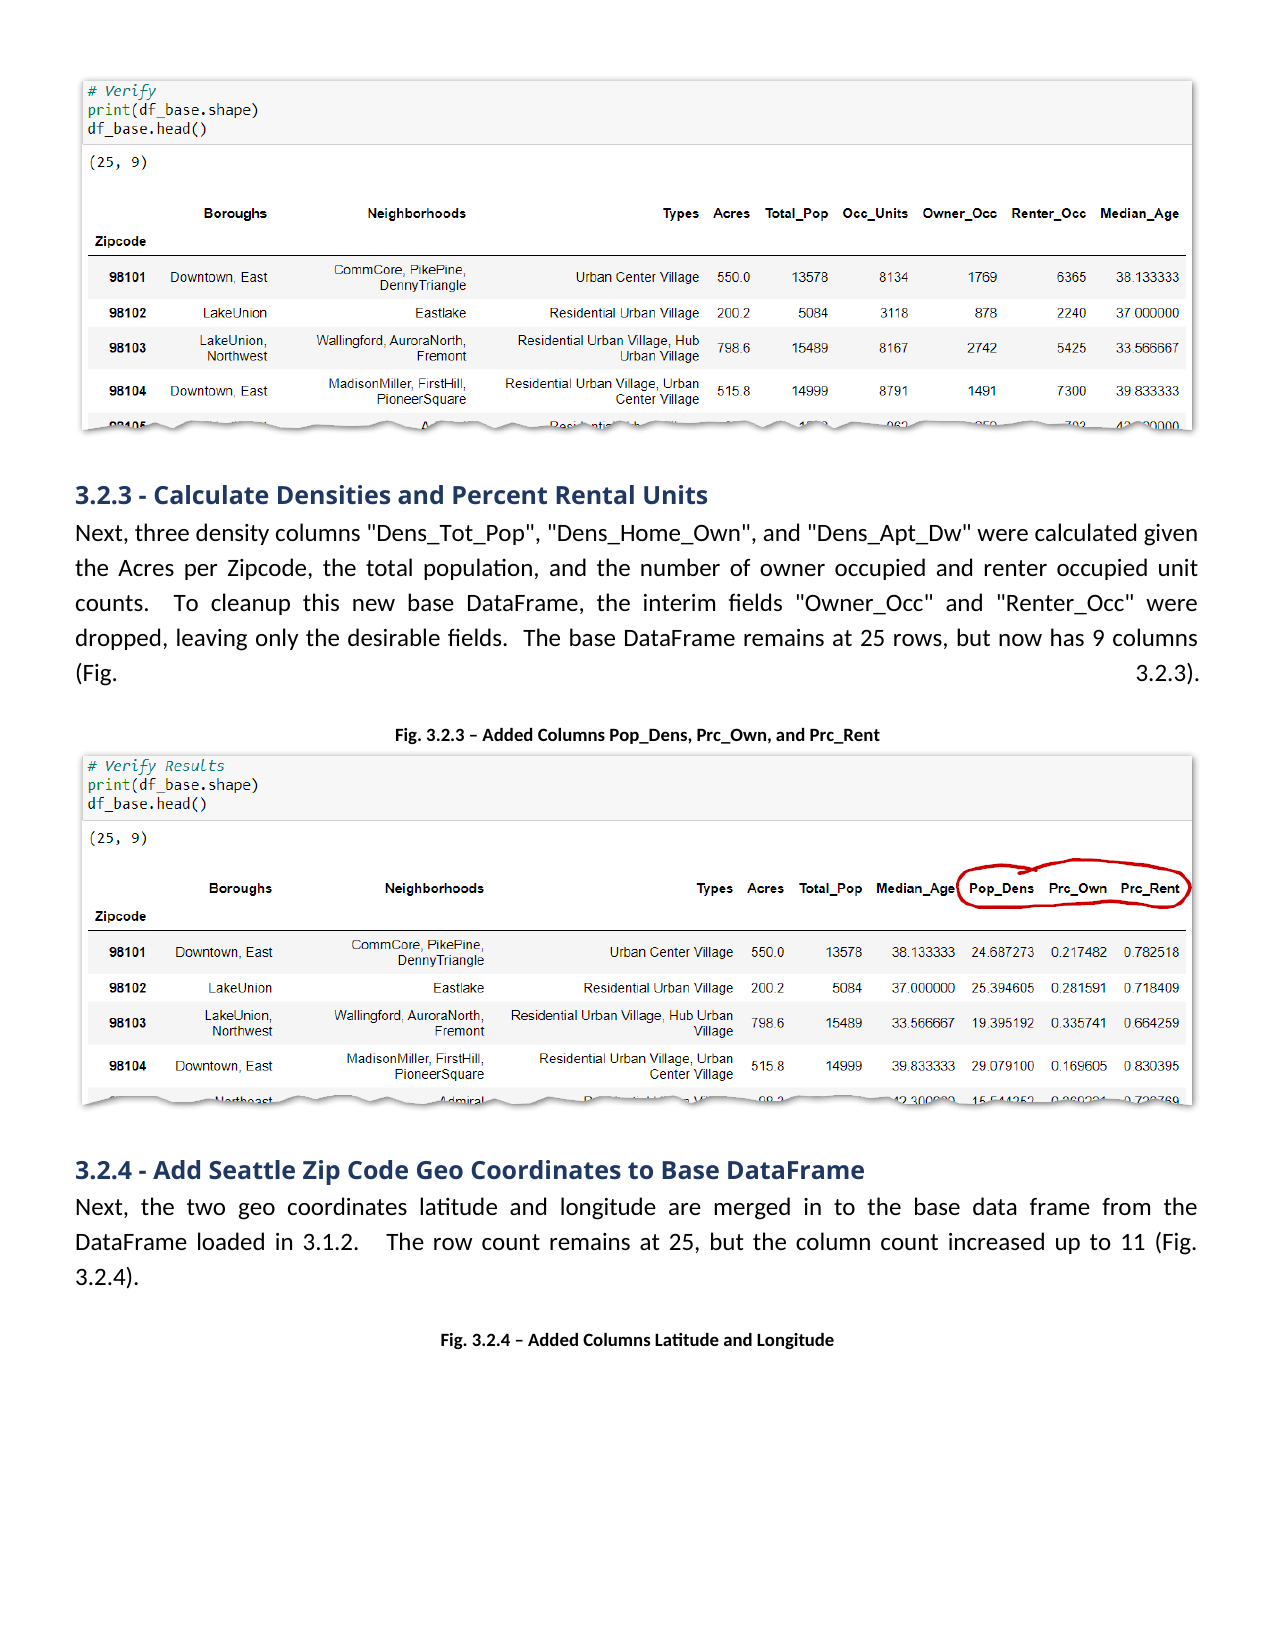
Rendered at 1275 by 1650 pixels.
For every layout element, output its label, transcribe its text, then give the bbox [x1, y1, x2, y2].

text Fig. 3.2.4 – Added Columns Latitude and Longitude [75, 1328, 1200, 1351]
picture [75, 750, 1200, 1114]
picture [75, 75, 1200, 439]
text Next, the two geo coordinates latitude and longitude are merged in to the base data frame from the DataFrame loaded in 3.1.2. The row count remains at 25, but the column count increased up to 11 (Fig. 3.2.4). [75, 1192, 1200, 1324]
text Next, three density columns "Dens_Tot_Pop", "Dens_Home_Own", and "Dens_Apt_Dw" were calculated given the Acres per Zipcode, the total population, and the number of owner occupied and renter occupied unit counts. To cleanup this new base DataFrame, the interim fields "Owner_Occ" and "Renter_Occ" were dropped, leaving only the desirable fields. The base DataFrame remains at 25 rows, but now has 9 columns (Fig. 3.2.3). [75, 517, 1200, 719]
subtitle 3.2.4 - Add Seattle Zip Code Geo Coordinates to Base DataFrame [75, 1152, 1200, 1186]
text Fig. 3.2.3 – Added Columns Pop_Dens, Prc_Own, and Prc_Rent [75, 723, 1200, 746]
subtitle 3.2.3 - Calculate Densities and Percent Rental Units [75, 477, 1200, 512]
